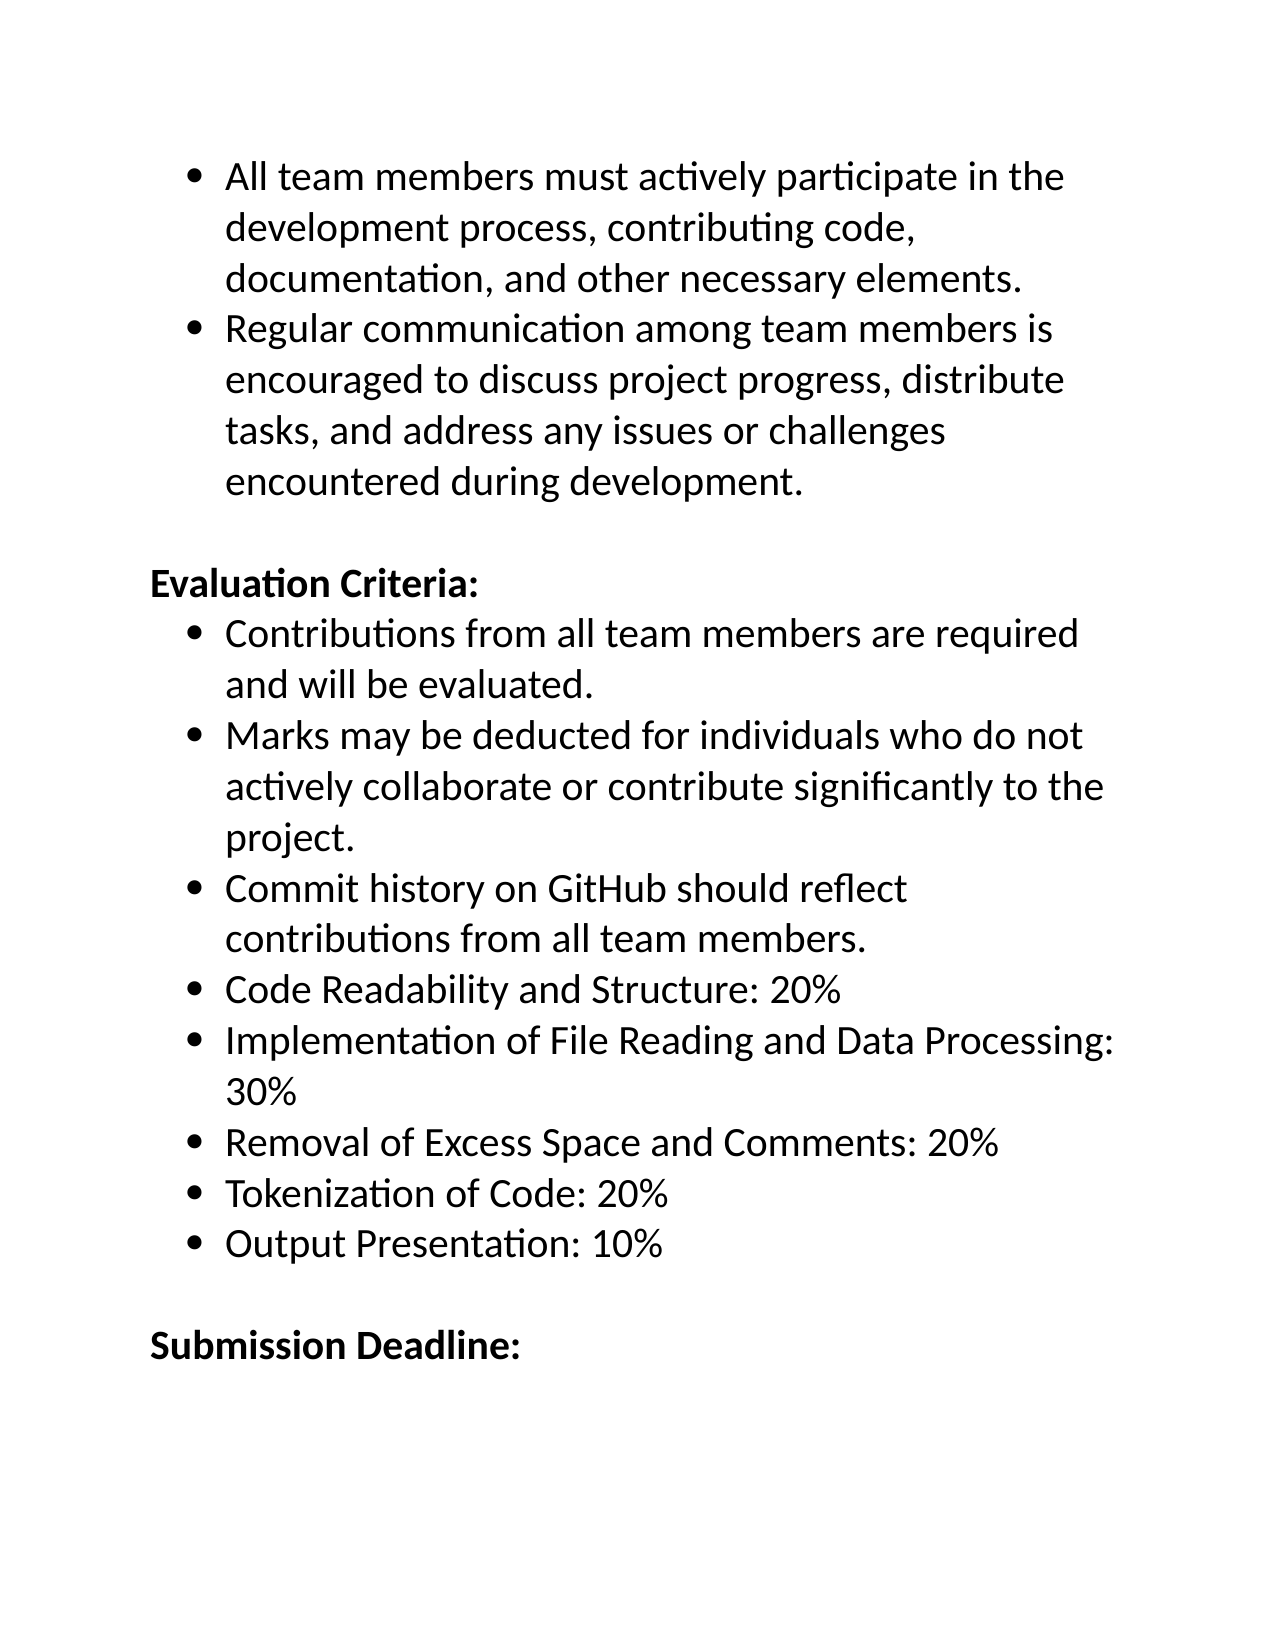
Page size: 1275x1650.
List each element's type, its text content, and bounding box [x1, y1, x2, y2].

text Submission Deadline: [150, 1319, 1125, 1370]
text Evaluation Criteria: [150, 557, 1125, 607]
list Commit history on GitHub should reflect contributions from all team members. [187, 862, 1125, 963]
list Regular communication among team members is encouraged to discuss project progress, distribute tasks, and address any issues or challenges encountered during development. [187, 302, 1125, 506]
list Tokenization of Code: 20% [187, 1167, 1125, 1217]
list Output Presentation: 10% [187, 1217, 1125, 1268]
list Code Readability and Structure: 20% [187, 963, 1125, 1014]
list Implementation of File Reading and Data Processing: 30% [187, 1014, 1125, 1116]
list Removal of Excess Space and Comments: 20% [187, 1116, 1125, 1167]
list Marks may be deducted for individuals who do not actively collaborate or contribute significantly to the project. [187, 709, 1125, 862]
list All team members must actively participate in the development process, contributing code, documentation, and other necessary elements. [187, 150, 1125, 302]
list Contributions from all team members are required and will be evaluated. [187, 607, 1125, 709]
